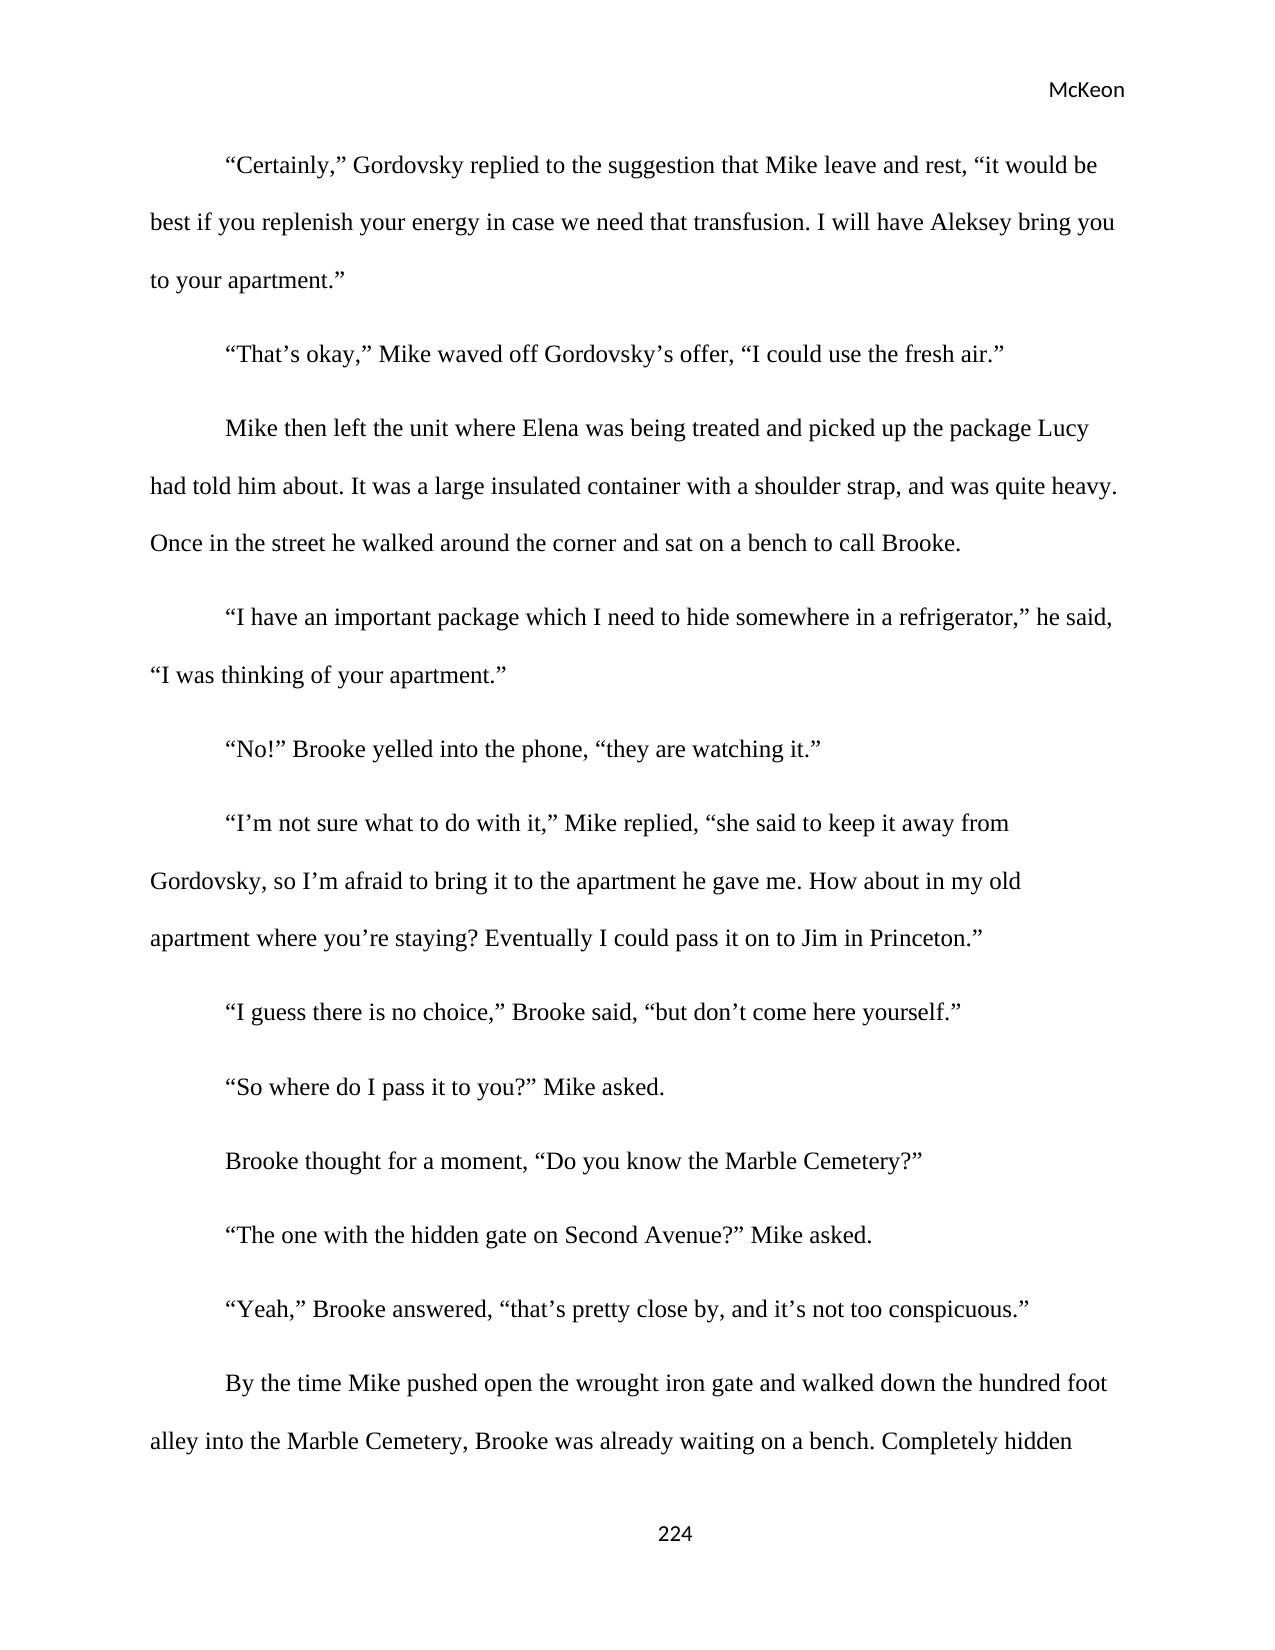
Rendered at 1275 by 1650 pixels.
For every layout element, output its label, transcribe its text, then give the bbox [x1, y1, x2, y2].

text “No!” Brooke yelled into the phone, “they are watching it.” [150, 734, 1125, 763]
text “That’s okay,” Mike waved off Gordovsky’s offer, “I could use the fresh air.” [150, 339, 1125, 368]
text “Yeah,” Brooke answered, “that’s pretty close by, and it’s not too conspicuous.” [150, 1294, 1125, 1323]
text “The one with the hidden gate on Second Avenue?” Mike asked. [150, 1220, 1125, 1249]
text “I have an important package which I need to hide somewhere in a refrigerator,” he said, “I was thinking of your apartment.” [150, 602, 1125, 689]
text “So where do I pass it to you?” Mike asked. [150, 1072, 1125, 1100]
text Mike then left the unit where Elena was being treated and picked up the package Lucy had told him about. It was a large insulated container with a shoulder strap, and was quite heavy. Once in the street he walked around the corner and sat on a bench to call Brooke. [150, 413, 1125, 557]
text “I guess there is no choice,” Brooke said, “but don’t come here yourself.” [150, 997, 1125, 1026]
text “I’m not sure what to do with it,” Mike replied, “she said to keep it away from Gordovsky, so I’m afraid to bring it to the apartment he gave me. How about in my old apartment where you’re staying? Eventually I could pass it on to Jim in Princeton.” [150, 808, 1125, 952]
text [150, 1368, 1125, 1454]
text “Certainly,” Gordovsky replied to the suggestion that Mike leave and rest, “it would be best if you replenish your energy in case we need that transfusion. I will have Aleksey bring you to your apartment.” [150, 150, 1125, 294]
text Brooke thought for a moment, “Do you know the Marble Cemetery?” [150, 1146, 1125, 1174]
